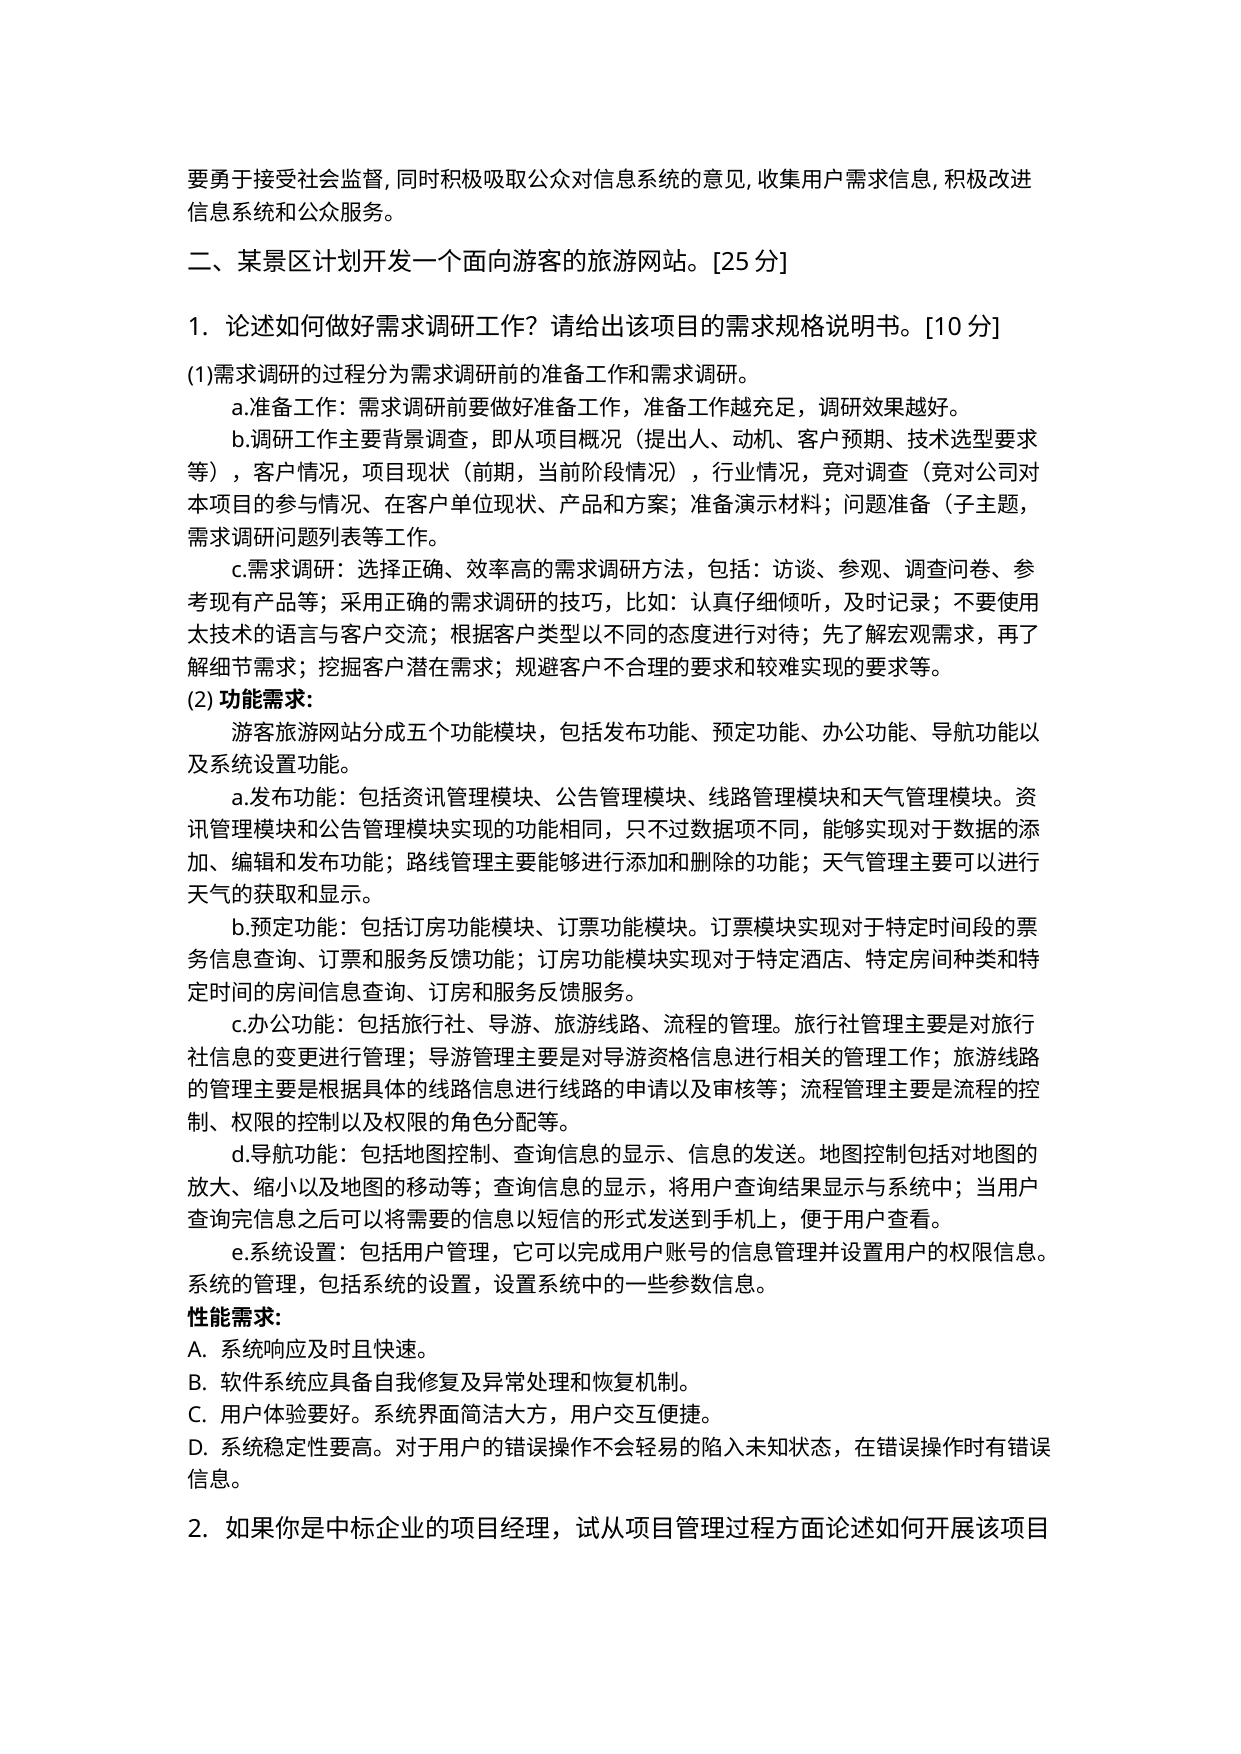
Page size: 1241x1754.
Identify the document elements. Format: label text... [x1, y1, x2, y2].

list 论述如何做好需求调研工作？请给出该项目的需求规格说明书。[10分] [187, 292, 1053, 357]
list e.系统设置：包括用户管理，它可以完成用户账号的信息管理并设置用户的权限信息。系统的管理，包括系统的设置，设置系统中的一些参数信息。 [187, 1234, 1053, 1299]
list b.调研工作主要背景调查，即从项目概况（提出人、动机、客户预期、技术选型要求等），客户情况，项目现状（前期，当前阶段情况），行业情况，竞对调查（竞对公司对本项目的参与情况、在客户单位现状、产品和方案；准备演示材料；问题准备（子主题，需求调研问题列表等工作。 [187, 422, 1053, 552]
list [187, 162, 1053, 227]
list a.发布功能：包括资讯管理模块、公告管理模块、线路管理模块和天气管理模块。资讯管理模块和公告管理模块实现的功能相同，只不过数据项不同，能够实现对于数据的添加、编辑和发布功能；路线管理主要能够进行添加和删除的功能；天气管理主要可以进行天气的获取和显示。 [187, 779, 1053, 909]
list 系统稳定性要高。对于用户的错误操作不会轻易的陷入未知状态，在错误操作时有错误信息。 [187, 1429, 1053, 1494]
list c.需求调研：选择正确、效率高的需求调研方法，包括：访谈、参观、调查问卷、参考现有产品等；采用正确的需求调研的技巧，比如：认真仔细倾听，及时记录；不要使用太技术的语言与客户交流；根据客户类型以不同的态度进行对待；先了解宏观需求，再了解细节需求；挖掘客户潜在需求；规避客户不合理的要求和较难实现的要求等。 [187, 552, 1053, 682]
list c.办公功能：包括旅行社、导游、旅游线路、流程的管理。旅行社管理主要是对旅行社信息的变更进行管理；导游管理主要是对导游资格信息进行相关的管理工作；旅游线路的管理主要是根据具体的线路信息进行线路的申请以及审核等；流程管理主要是流程的控制、权限的控制以及权限的角色分配等。 [187, 1007, 1053, 1137]
list b.预定功能：包括订房功能模块、订票功能模块。订票模块实现对于特定时间段的票务信息查询、订票和服务反馈功能；订房功能模块实现对于特定酒店、特定房间种类和特定时间的房间信息查询、订房和服务反馈服务。 [187, 909, 1053, 1007]
list d.导航功能：包括地图控制、查询信息的显示、信息的发送。地图控制包括对地图的放大、缩小以及地图的移动等；查询信息的显示，将用户查询结果显示与系统中；当用户查询完信息之后可以将需要的信息以短信的形式发送到手机上，便于用户查看。 [187, 1137, 1053, 1234]
list 系统响应及时且快速。 [187, 1332, 1053, 1364]
list a.准备工作：需求调研前要做好准备工作，准备工作越充足，调研效果越好。 [187, 389, 1053, 422]
list 性能需求: [187, 1299, 1053, 1332]
list (2) 功能需求: [187, 682, 1053, 714]
text 二、某景区计划开发一个面向游客的旅游网站。[25分] [187, 227, 1053, 292]
list 用户体验要好。系统界面简洁大方，用户交互便捷。 [187, 1397, 1053, 1429]
list 软件系统应具备自我修复及异常处理和恢复机制。 [187, 1364, 1053, 1397]
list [187, 1494, 1053, 1559]
list 游客旅游网站分成五个功能模块，包括发布功能、预定功能、办公功能、导航功能以及系统设置功能。 [187, 714, 1053, 779]
list (1)需求调研的过程分为需求调研前的准备工作和需求调研。 [187, 357, 1053, 389]
